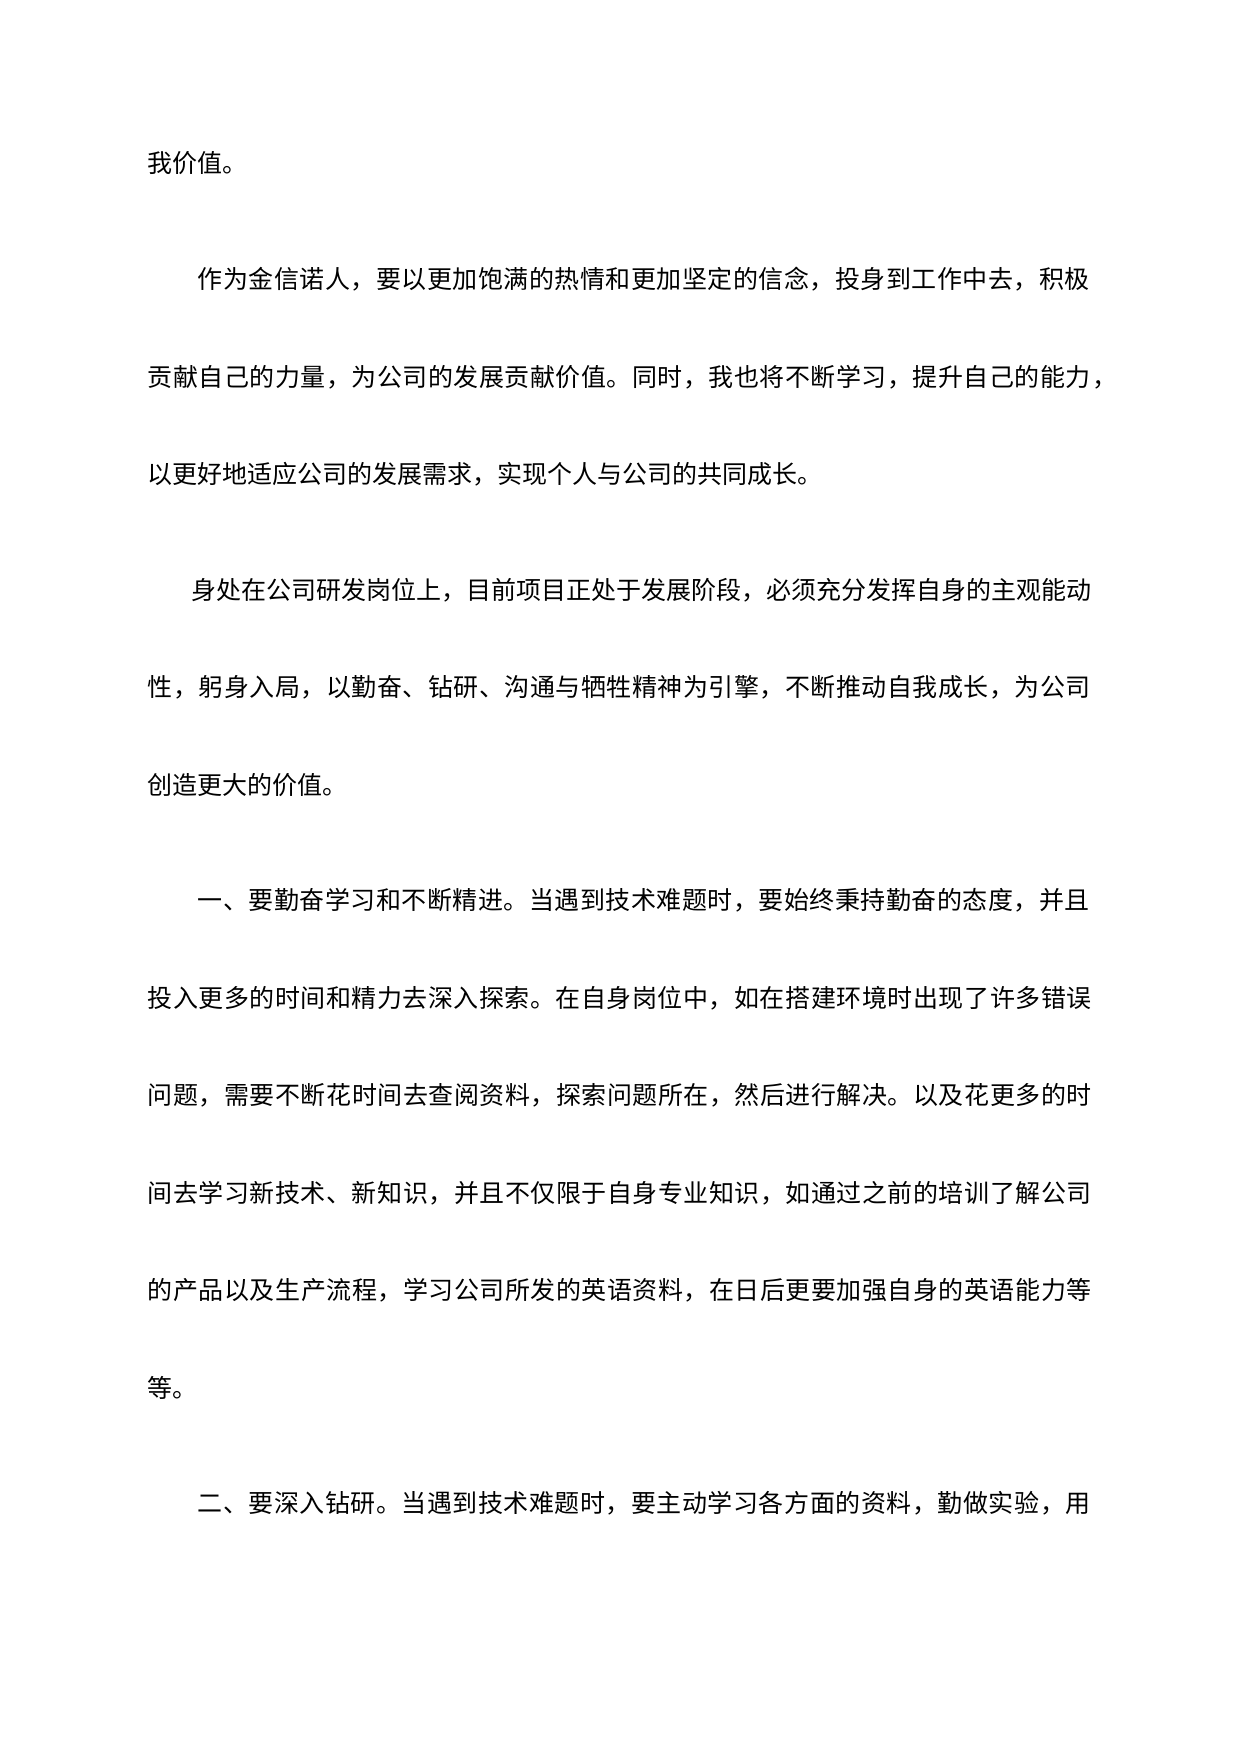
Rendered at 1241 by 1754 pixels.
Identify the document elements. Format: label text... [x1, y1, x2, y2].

text 身处在公司研发岗位上，目前项目正处于发展阶段，必须充分发挥自身的主观能动性，躬身入局，以勤奋、钻研、沟通与牺牲精神为引擎，不断推动自我成长，为公司创造更大的价值。 [148, 556, 1092, 816]
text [148, 1469, 1092, 1534]
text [148, 129, 1092, 194]
text 作为金信诺人，要以更加饱满的热情和更加坚定的信念，投身到工作中去，积极贡献自己的力量，为公司的发展贡献价值。同时，我也将不断学习，提升自己的能力，以更好地适应公司的发展需求，实现个人与公司的共同成长。 [148, 245, 1092, 505]
text 一、要勤奋学习和不断精进。当遇到技术难题时，要始终秉持勤奋的态度，并且投入更多的时间和精力去深入探索。在自身岗位中，如在搭建环境时出现了许多错误问题，需要不断花时间去查阅资料，探索问题所在，然后进行解决。以及花更多的时间去学习新技术、新知识，并且不仅限于自身专业知识，如通过之前的培训了解公司的产品以及生产流程，学习公司所发的英语资料，在日后更要加强自身的英语能力等等。 [148, 866, 1092, 1419]
